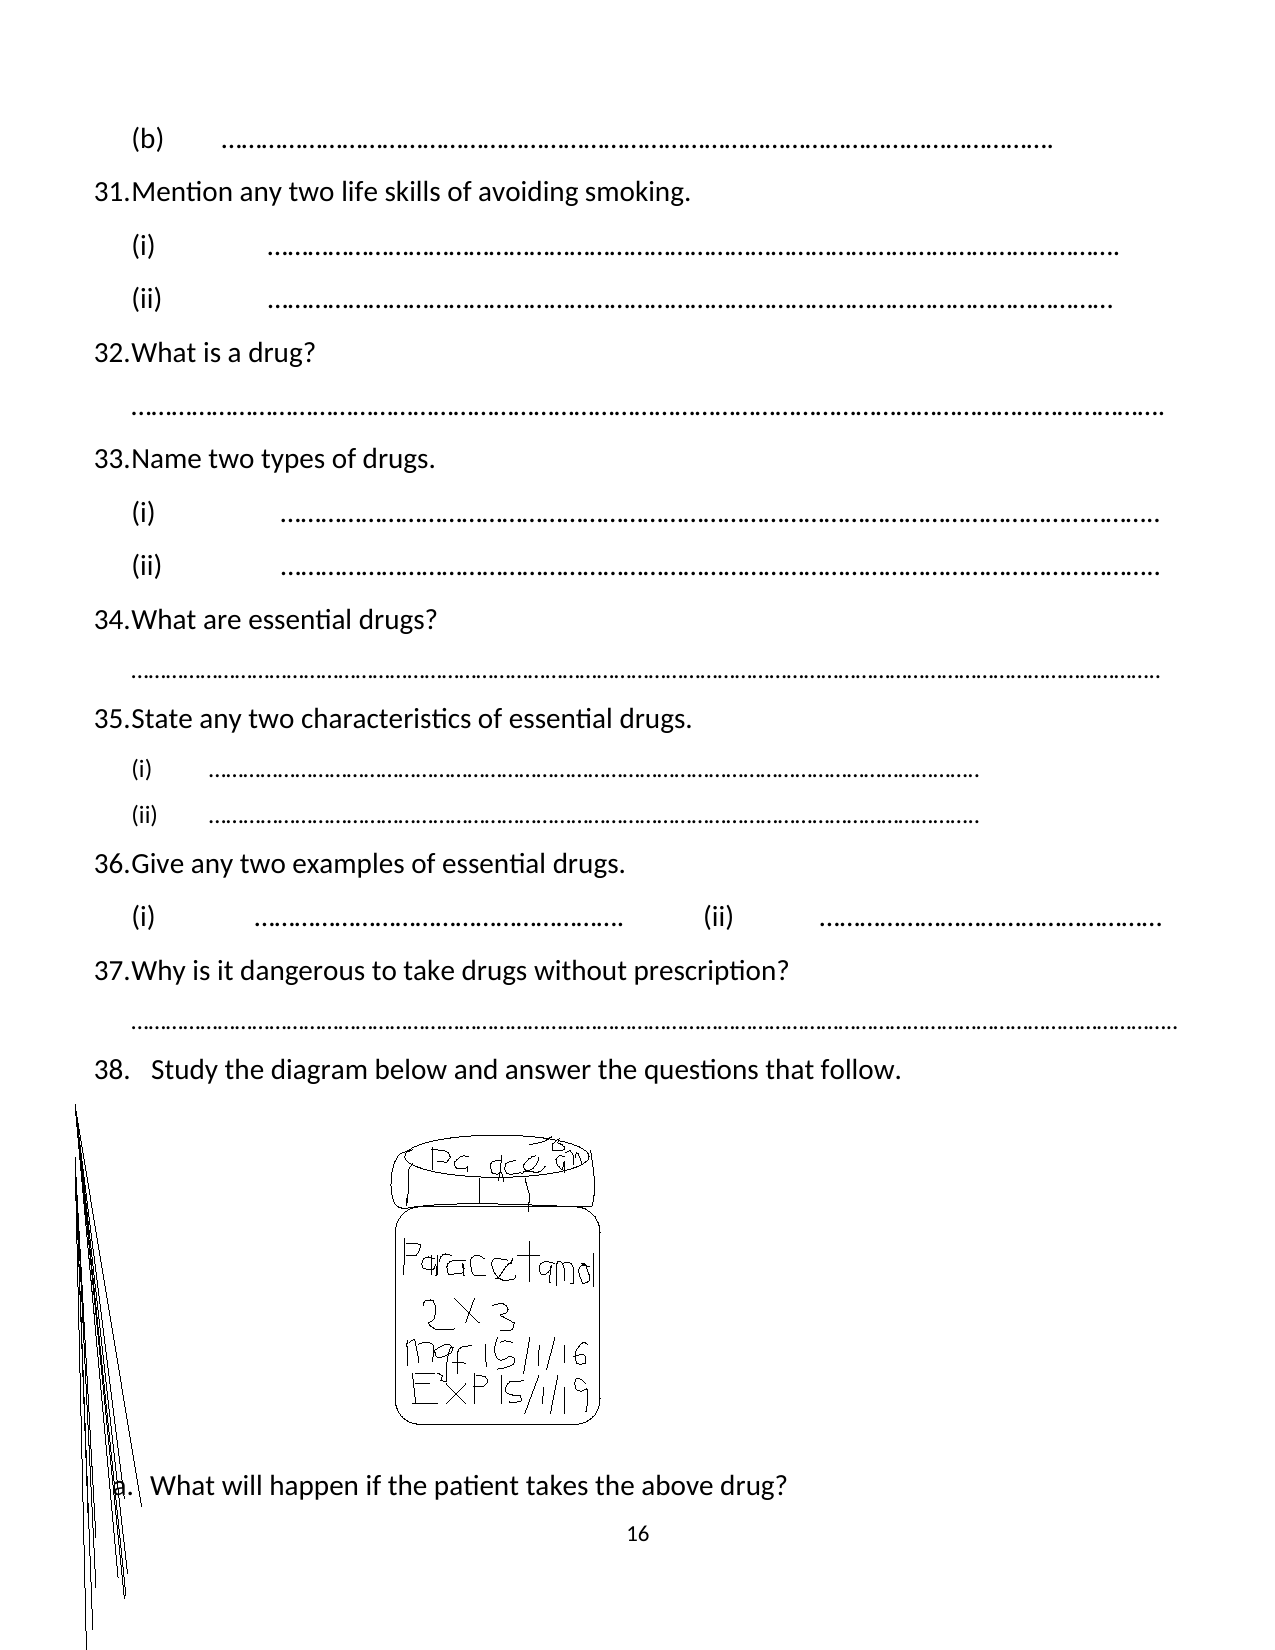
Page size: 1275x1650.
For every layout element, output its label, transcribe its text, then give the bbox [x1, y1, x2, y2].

list (ii) ………………………………………………………………………………………………………………….. [131, 547, 1200, 583]
list (ii) ……………………………………………………………………………………………………………… [131, 280, 1200, 316]
list (i) ………………………………………………. (ii) …………………………………………… [131, 898, 1200, 934]
list (ii) …………………………………………………………………………………………………………………….. [131, 799, 1200, 830]
list Mention any two life skills of avoiding smoking. [94, 173, 1200, 209]
list What will happen if the patient takes the above drug? [112, 1467, 1200, 1503]
list State any two characteristics of essential drugs. [94, 700, 1200, 736]
list Why is it dangerous to take drugs without prescription? [94, 952, 1200, 987]
list …………………………………………………………………………………………………………………………………………………………….. [131, 654, 1200, 685]
list Give any two examples of essential drugs. [94, 845, 1200, 881]
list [131, 120, 1200, 156]
list Name two types of drugs. [94, 441, 1200, 476]
list What is a drug? [94, 334, 1200, 369]
list Study the diagram below and answer the questions that follow. [94, 1051, 1200, 1087]
list (i) …………………………………………………………………………………………………………………….. [131, 753, 1200, 784]
list (i) ………………………………………………………………………………………………………………….. [131, 494, 1200, 530]
list ………………………………………………………………………………………………………………………………………. [131, 387, 1200, 423]
list ……………………………………………………………………………………………………………………………………………………………….. [131, 1005, 1200, 1036]
list What are essential drugs? [94, 601, 1200, 637]
list (i) ………………………………………………………………………………………………………………. [131, 227, 1200, 262]
